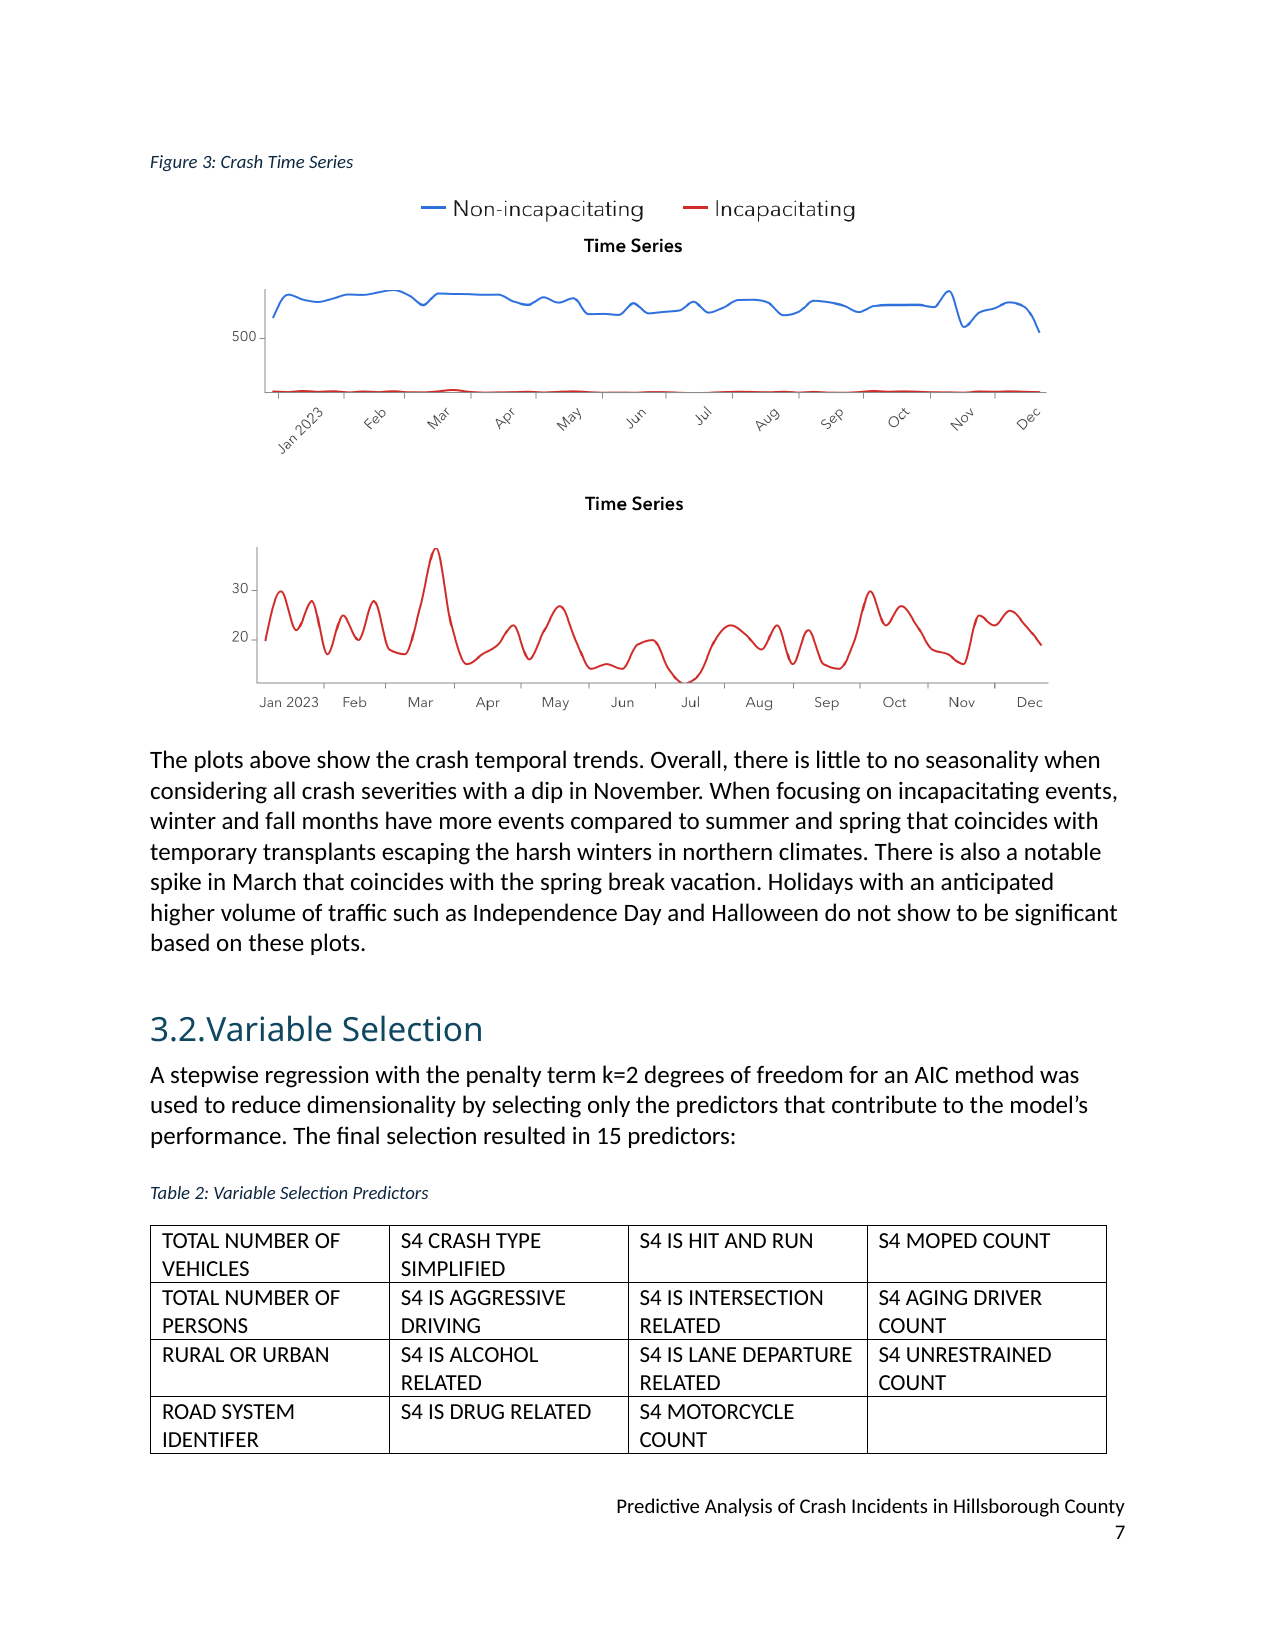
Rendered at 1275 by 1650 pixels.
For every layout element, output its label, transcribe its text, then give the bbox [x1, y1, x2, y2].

table_cell RURAL OR URBAN [151, 1340, 389, 1396]
subtitle Variable Selection [150, 1005, 1125, 1051]
table_cell S4 AGING DRIVER COUNT [868, 1283, 1106, 1339]
table_cell S4 IS INTERSECTION RELATED [629, 1283, 867, 1339]
table_cell TOTAL NUMBER OF PERSONS [151, 1283, 389, 1339]
table_header TOTAL NUMBER OF VEHICLES [151, 1226, 389, 1282]
table_header S4 MOPED COUNT [868, 1226, 1106, 1282]
text Figure 3: Crash Time Series [150, 150, 1125, 173]
table_cell S4 IS AGGRESSIVE DRIVING [390, 1283, 628, 1339]
table_cell S4 MOTORCYCLE COUNT [629, 1397, 867, 1453]
picture [225, 193, 1050, 456]
text The plots above show the crash temporal trends. Overall, there is little to no seasonality when considering all crash severities with a dip in November. When focusing on incapacitating events, winter and fall months have more events compared to summer and spring that coincides with temporary transplants escaping the harsh winters in northern climates. There is also a notable spike in March that coincides with the spring break vacation. Holidays with an anticipated higher volume of traffic such as Independence Day and Halloween do not show to be significant based on these plots. [150, 744, 1125, 958]
table_cell S4 UNRESTRAINED COUNT [868, 1340, 1106, 1396]
table_cell ROAD SYSTEM IDENTIFER [151, 1397, 389, 1453]
table_cell [868, 1397, 1106, 1453]
text A stepwise regression with the penalty term k=2 degrees of freedom for an AIC method was used to reduce dimensionality by selecting only the predictors that contribute to the model’s performance. The final selection resulted in 15 predictors: [150, 1059, 1125, 1151]
table_header S4 IS HIT AND RUN [629, 1226, 867, 1282]
picture [225, 486, 1050, 714]
table_cell S4 IS ALCOHOL RELATED [390, 1340, 628, 1396]
table_cell S4 IS DRUG RELATED [390, 1397, 628, 1453]
table_cell S4 IS LANE DEPARTURE RELATED [629, 1340, 867, 1396]
table_header S4 CRASH TYPE SIMPLIFIED [390, 1226, 628, 1282]
